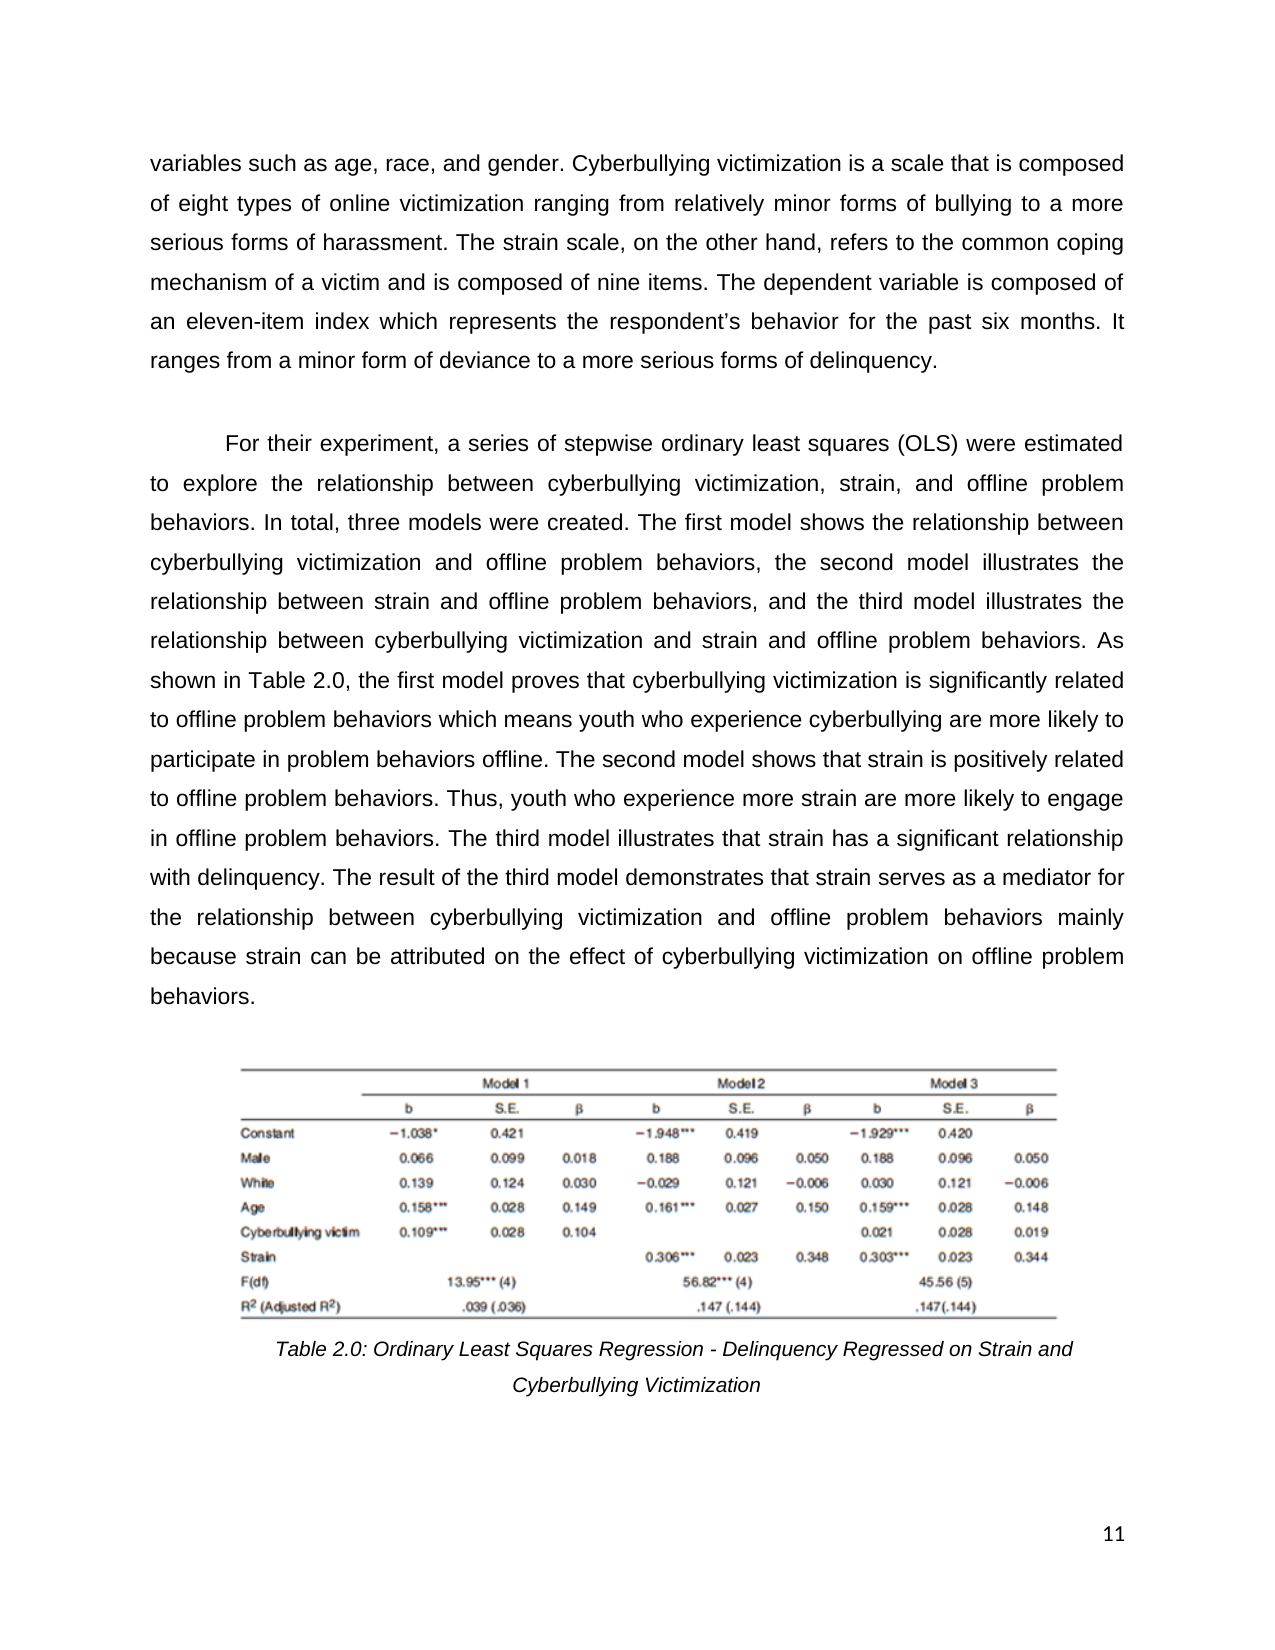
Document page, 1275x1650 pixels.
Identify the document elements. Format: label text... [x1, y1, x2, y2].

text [150, 150, 1125, 374]
text Table 2.0: Ordinary Least Squares Regression - Delinquency Regressed on Strain and Cyberbullying Victimization [150, 1337, 1125, 1396]
text For their experiment, a series of stepwise ordinary least squares (OLS) were estimated to explore the relationship between cyberbullying victimization, strain, and offline problem behaviors. In total, three models were created. The first model shows the relationship between cyberbullying victimization and offline problem behaviors, the second model illustrates the relationship between strain and offline problem behaviors, and the third model illustrates the relationship between cyberbullying victimization and strain and offline problem behaviors. As shown in Table 2.0, the first model proves that cyberbullying victimization is significantly related to offline problem behaviors which means youth who experience cyberbullying are more likely to participate in problem behaviors offline. The second model shows that strain is positively related to offline problem behaviors. Thus, youth who experience more strain are more likely to engage in offline problem behaviors. The third model illustrates that strain has a significant relationship with delinquency. The result of the third model demonstrates that strain serves as a mediator for the relationship between cyberbullying victimization and offline problem behaviors mainly because strain can be attributed on the effect of cyberbullying victimization on offline problem behaviors. [150, 430, 1125, 1009]
picture [225, 1061, 1068, 1323]
